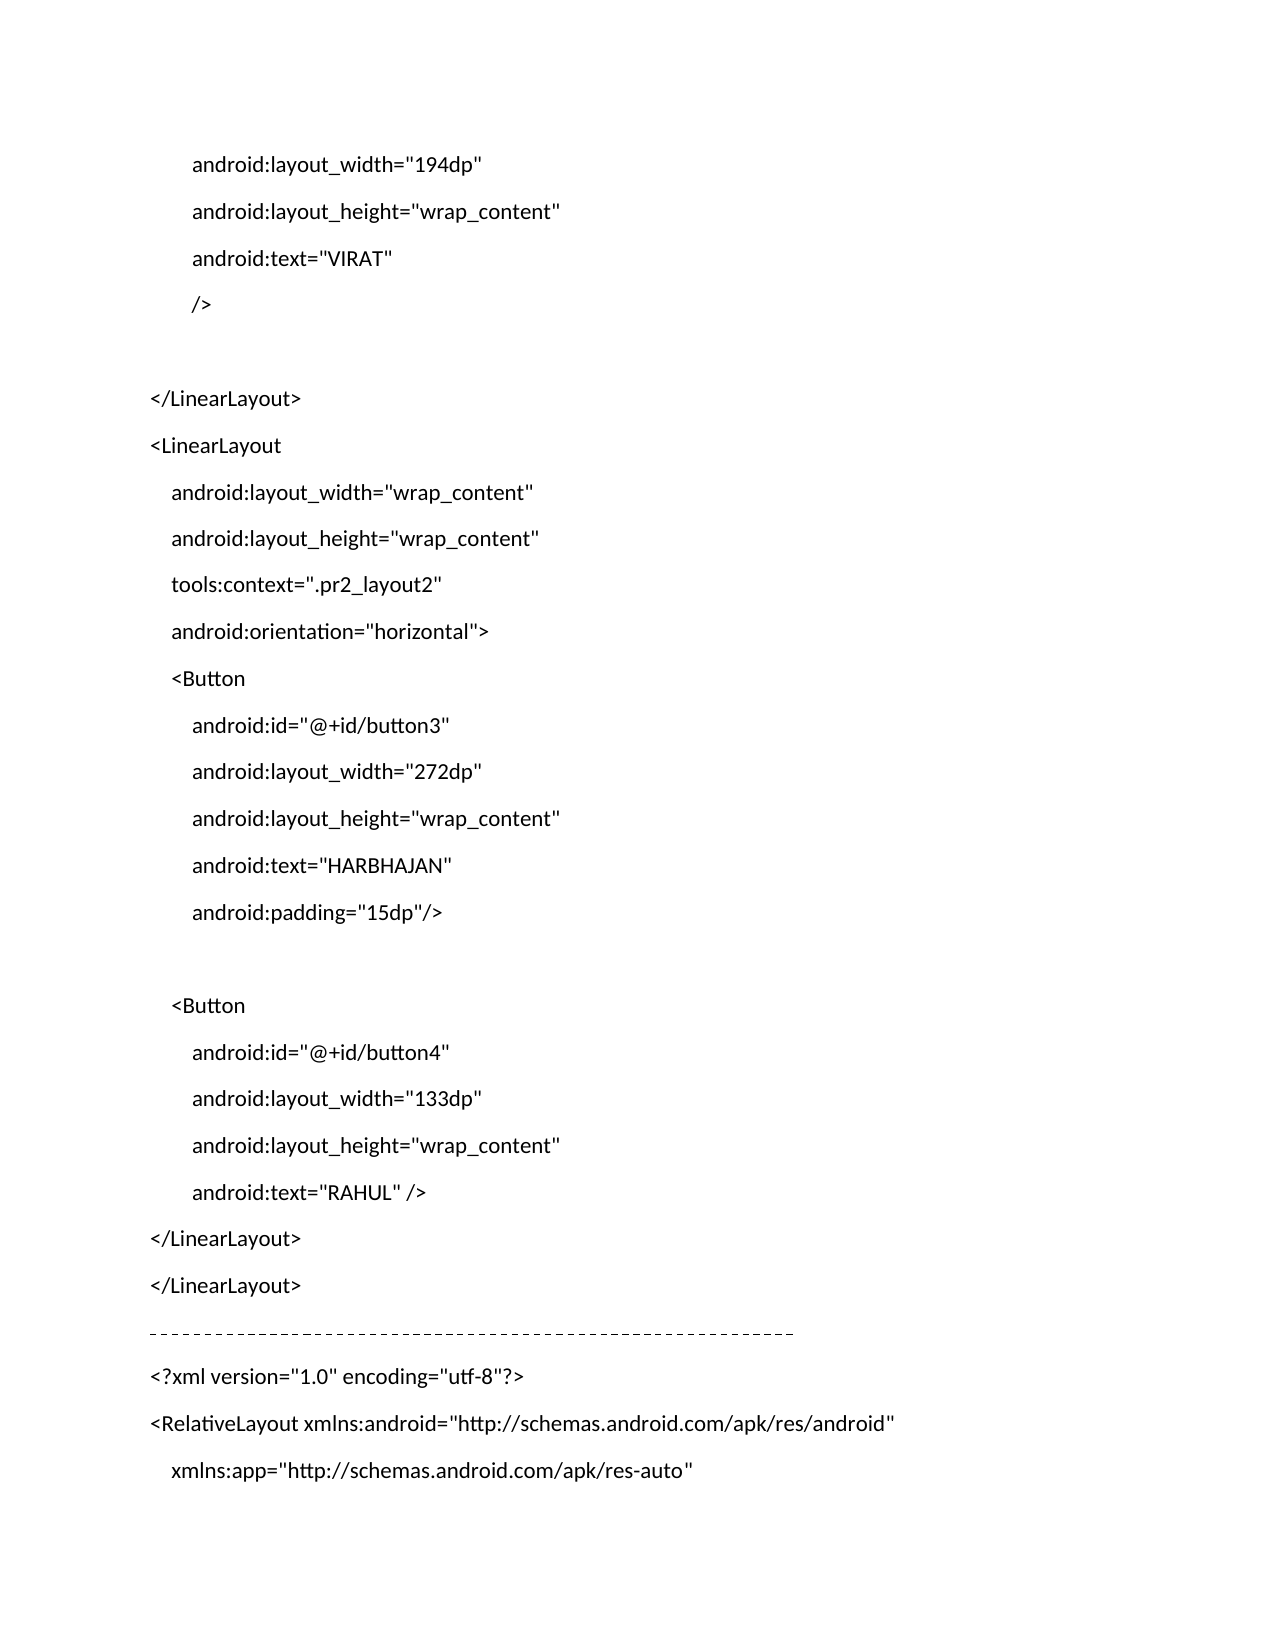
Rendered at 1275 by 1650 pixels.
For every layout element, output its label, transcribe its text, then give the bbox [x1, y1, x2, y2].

text android:layout_height="wrap_content" android:text="HARBHAJAN" android:padding="15dp"/> [192, 804, 563, 926]
text /> [191, 291, 1139, 318]
text android:layout_height="wrap_content" android:text="RAHUL" /> [192, 1131, 563, 1206]
text <LinearLayout android:layout_width="wrap_content" android:layout_height="wrap_content" tools:context=".pr2_layout2" android:orientation="horizontal"> [150, 431, 542, 645]
text <RelativeLayout xmlns:android="http://schemas.android.com/apk/res/android" xmlns:app="http://schemas.android.com/apk/res-auto" [150, 1409, 896, 1484]
text </LinearLayout> [150, 1224, 1139, 1252]
text <?xml version="1.0" encoding="utf-8"?> [150, 1362, 1139, 1390]
text <Button android:id="@+id/button4" android:layout_width="133dp" [171, 991, 484, 1112]
text android:layout_width="194dp" android:layout_height="wrap_content" android:text="VIRAT" [192, 150, 563, 272]
text </LinearLayout> [150, 384, 1139, 412]
text <Button android:id="@+id/button3" android:layout_width="272dp" [171, 664, 484, 785]
text </LinearLayout> [150, 1271, 1139, 1299]
